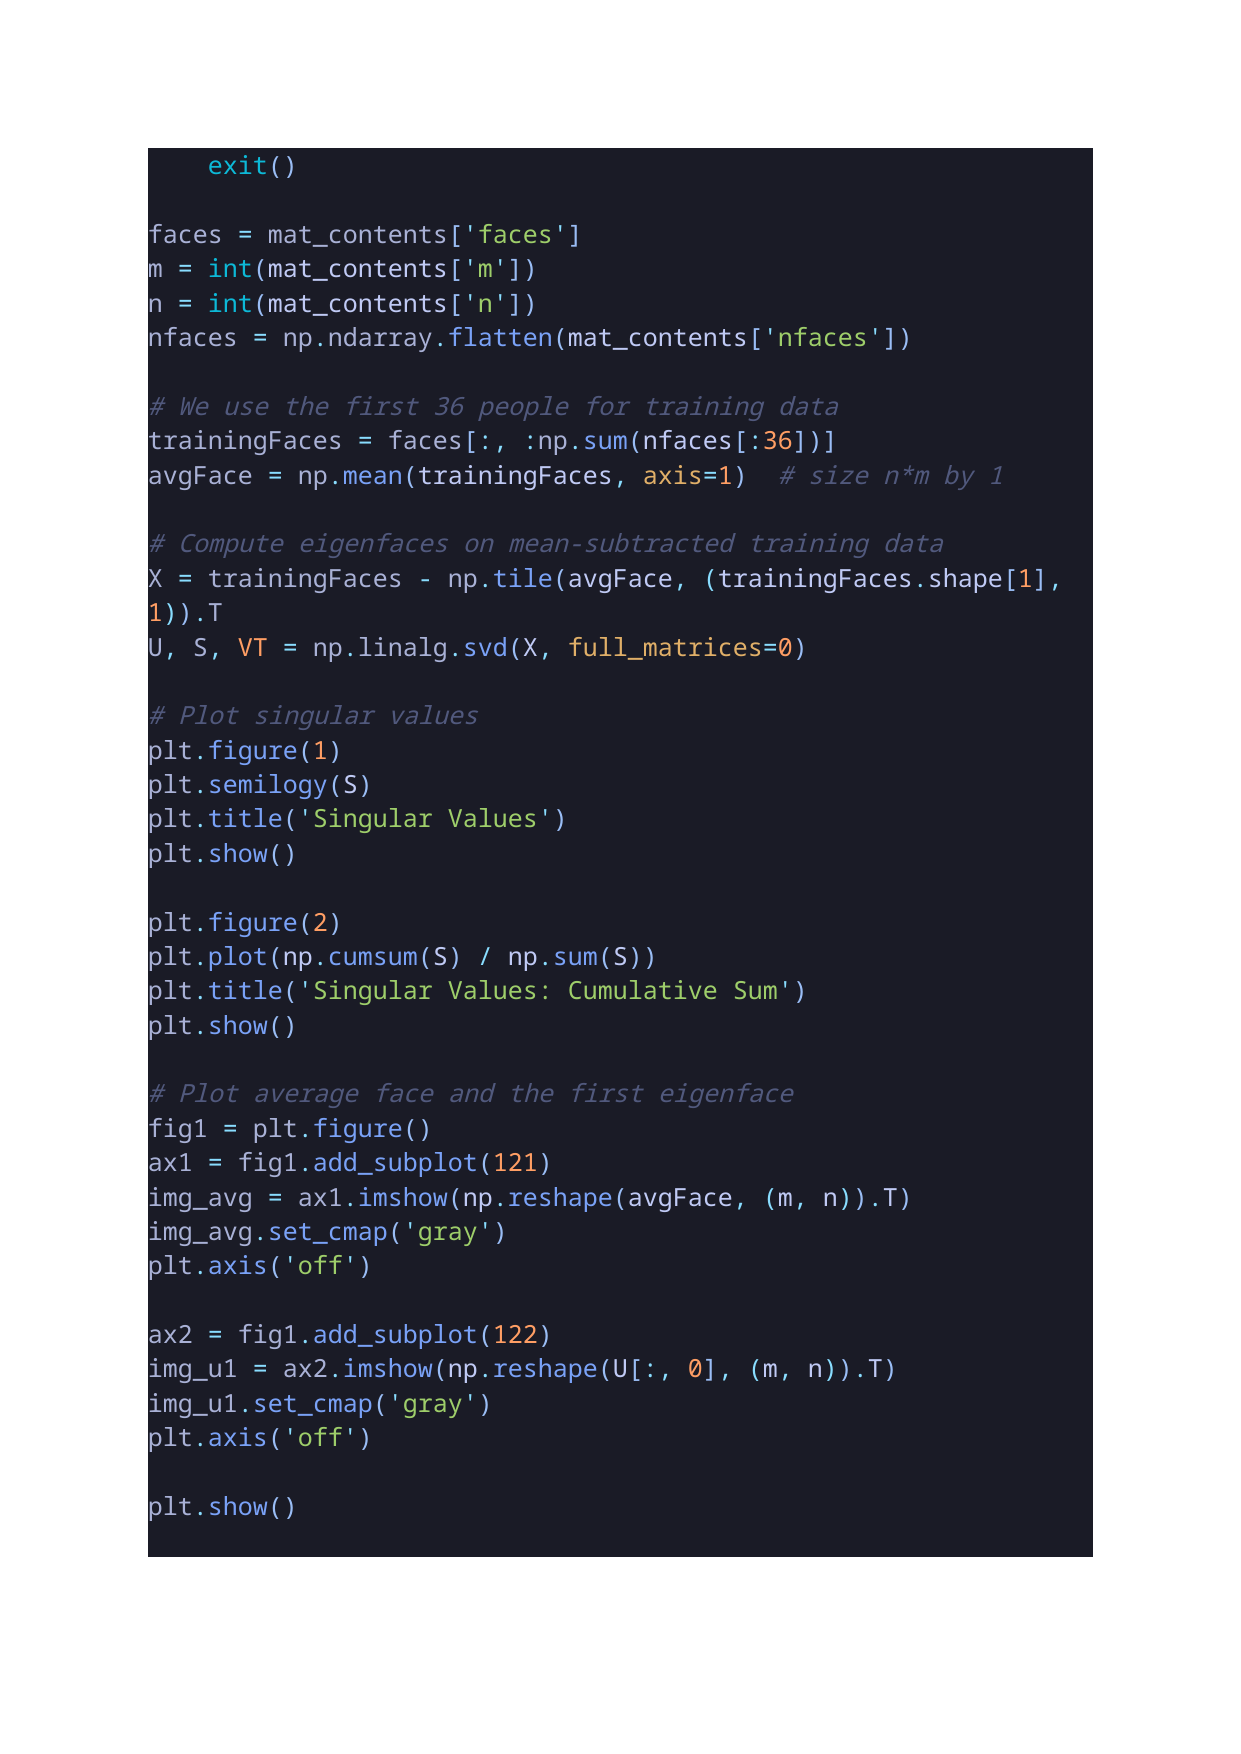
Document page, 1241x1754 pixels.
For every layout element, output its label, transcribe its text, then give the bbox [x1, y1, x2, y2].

text plt.show() [148, 835, 1093, 869]
text img_u1.set_cmap('gray') [148, 1385, 1093, 1419]
text ax2 = fig1.add_subplot(122) [148, 1316, 1093, 1351]
text img_avg = ax1.imshow(np.reshape(avgFace, (m, n)).T) [148, 1179, 1093, 1213]
text nfaces = np.ndarray.flatten(mat_contents['nfaces']) [148, 319, 1093, 354]
text # Plot singular values [148, 698, 1093, 732]
text ax1 = fig1.add_subplot(121) [148, 1144, 1093, 1179]
text m = int(mat_contents['m']) [148, 251, 1093, 285]
text # Compute eigenfaces on mean-subtracted training data [148, 526, 1093, 560]
text plt.figure(2) [148, 904, 1093, 938]
text img_avg.set_cmap('gray') [148, 1213, 1093, 1248]
text faces = mat_contents['faces'] [148, 216, 1093, 251]
text # Plot average face and the first eigenface [148, 1076, 1093, 1110]
text U, S, VT = np.linalg.svd(X, full_matrices=0) [148, 629, 1093, 663]
text exit() [148, 148, 1093, 182]
text plt.title('Singular Values: Cumulative Sum') [148, 973, 1093, 1007]
text # We use the first 36 people for training data [148, 388, 1093, 423]
text X = trainingFaces - np.tile(avgFace, (trainingFaces.shape[1], 1)).T [148, 560, 1093, 629]
text trainingFaces = faces[:, :np.sum(nfaces[:36])] [148, 423, 1093, 457]
text plt.show() [148, 1488, 1093, 1523]
text plt.figure(1) [148, 732, 1093, 766]
text plt.plot(np.cumsum(S) / np.sum(S)) [148, 938, 1093, 973]
text plt.title('Singular Values') [148, 801, 1093, 835]
text img_u1 = ax2.imshow(np.reshape(U[:, 0], (m, n)).T) [148, 1351, 1093, 1385]
text plt.axis('off') [148, 1248, 1093, 1282]
text plt.semilogy(S) [148, 766, 1093, 801]
text plt.axis('off') [148, 1419, 1093, 1454]
text avgFace = np.mean(trainingFaces, axis=1) # size n*m by 1 [148, 457, 1093, 491]
text plt.show() [148, 1007, 1093, 1041]
text fig1 = plt.figure() [148, 1110, 1093, 1144]
text n = int(mat_contents['n']) [148, 285, 1093, 319]
